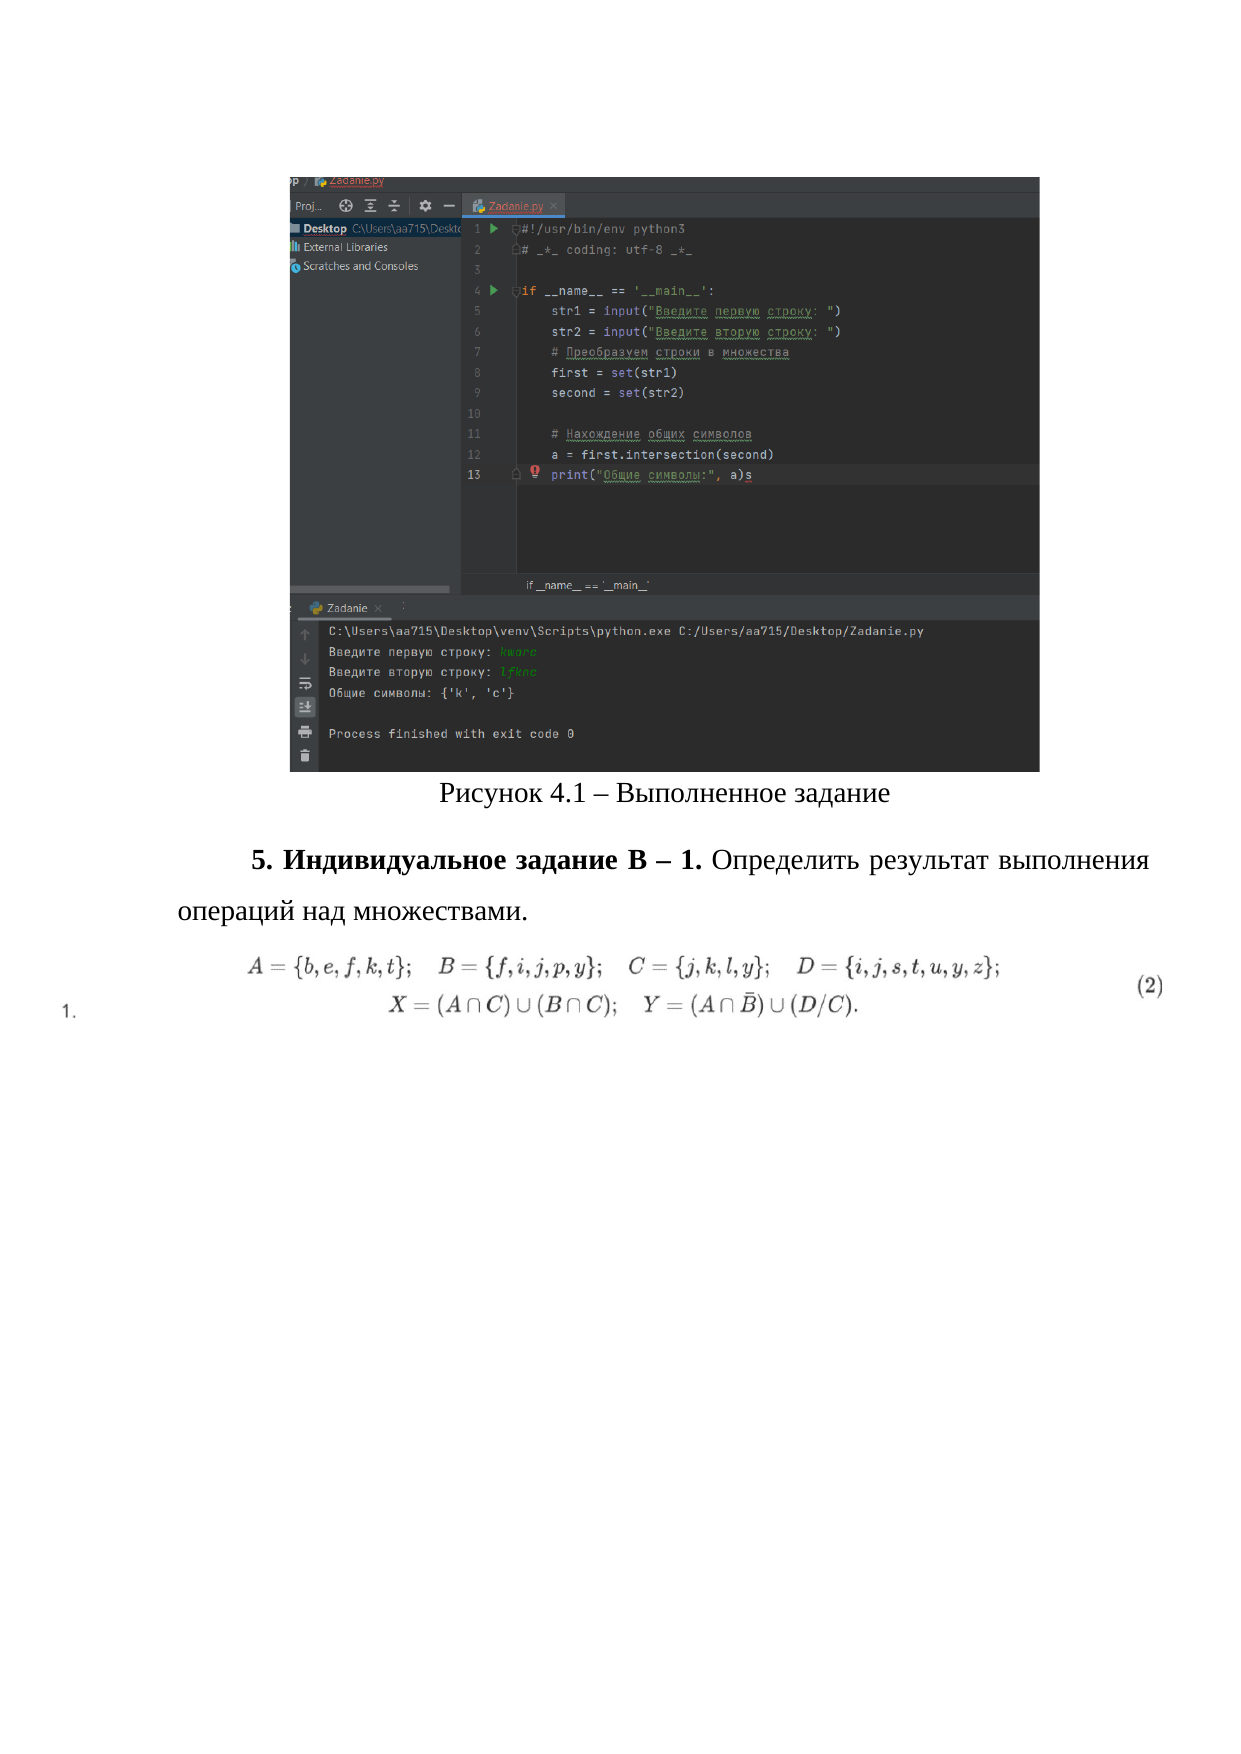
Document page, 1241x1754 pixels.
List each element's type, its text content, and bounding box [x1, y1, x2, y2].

text Рисунок 4.1 – Выполненное задание [189, 775, 1140, 809]
picture [61, 955, 1163, 1018]
list Индивидуальное задание В – 1. Определить результат выполнения операций над множествами. [177, 842, 1152, 926]
picture [289, 177, 1040, 772]
